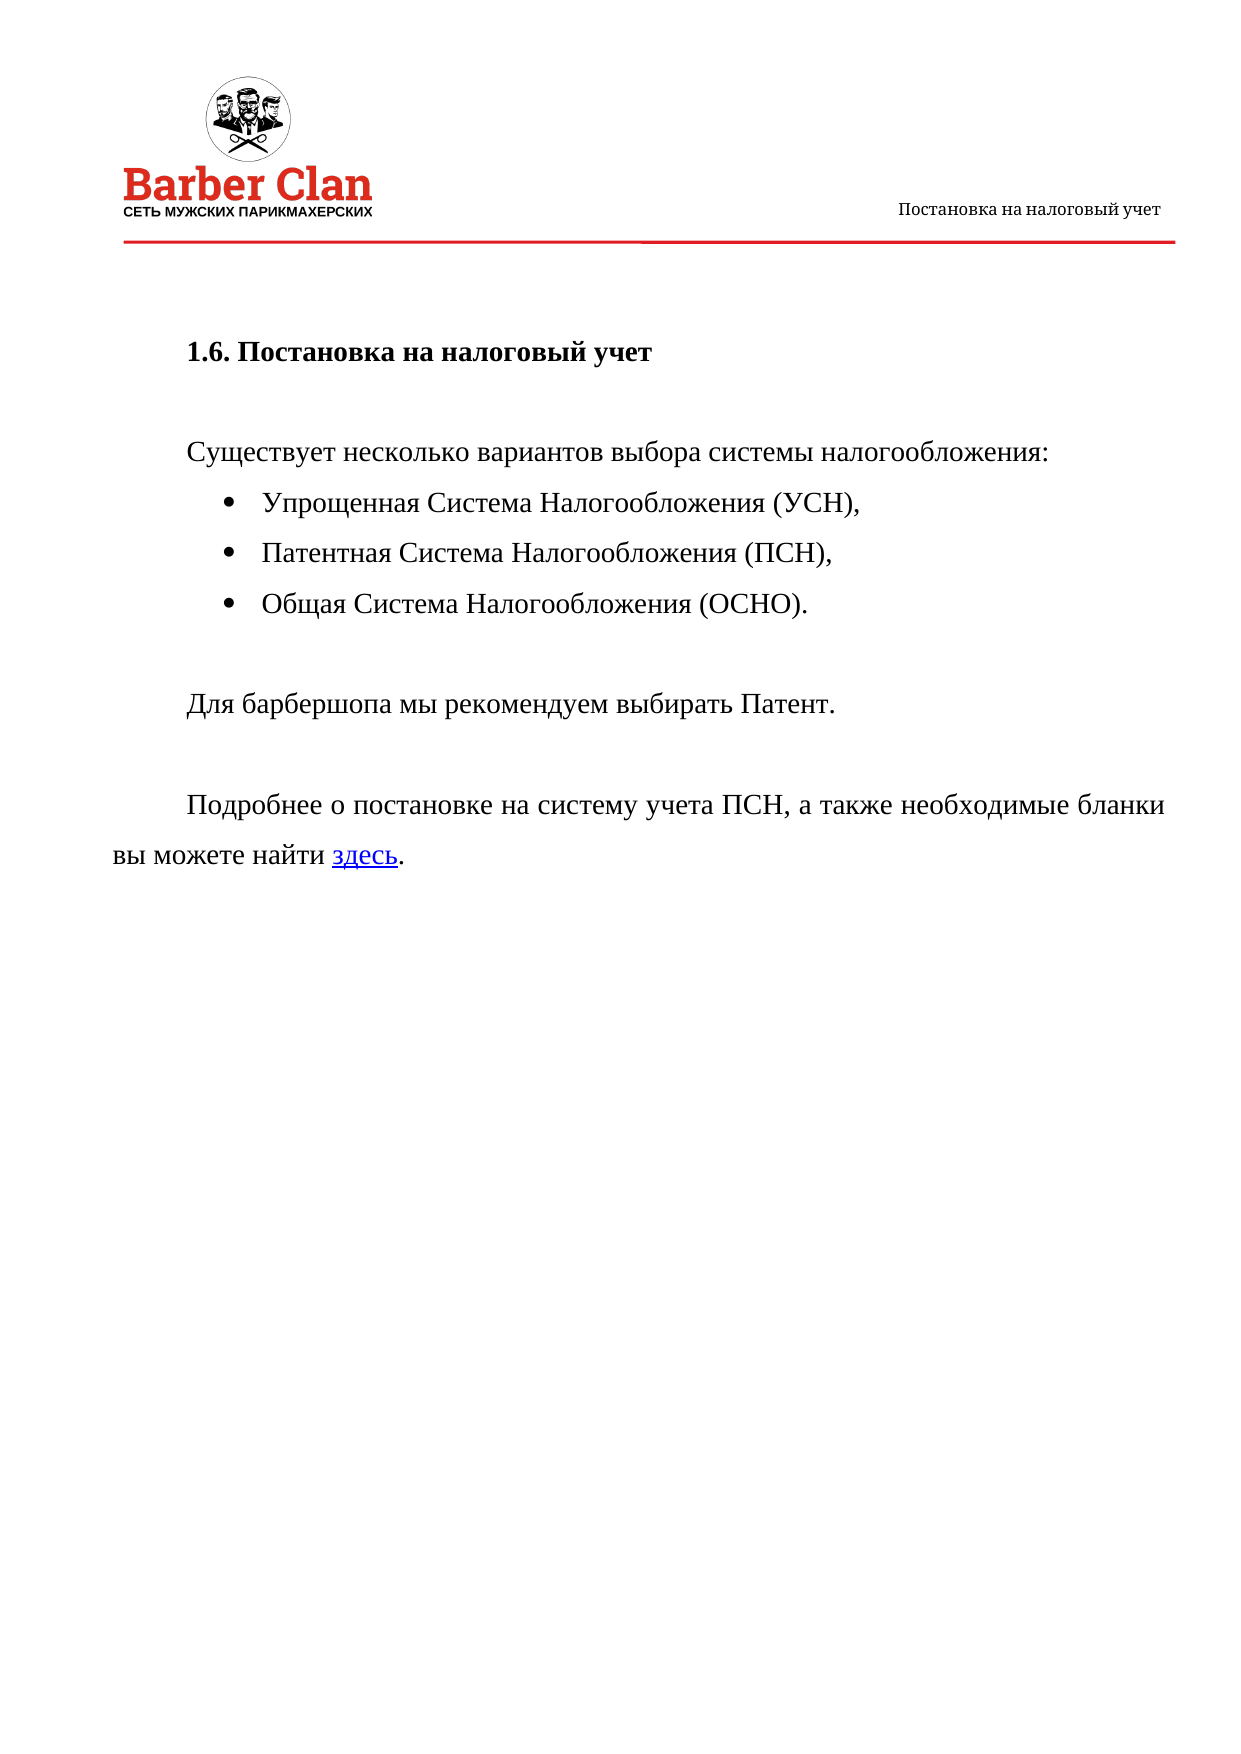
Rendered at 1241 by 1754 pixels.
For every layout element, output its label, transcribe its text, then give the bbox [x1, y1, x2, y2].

list Упрощенная Система Налогообложения (УСН), [224, 485, 1167, 518]
text Существует несколько вариантов выбора системы налогообложения: [112, 434, 1167, 468]
text Для барбершопа мы рекомендуем выбирать Патент. [112, 686, 1167, 720]
list Патентная Система Налогообложения (ПСН), [224, 535, 1167, 569]
list Общая Система Налогообложения (ОСНО). [224, 586, 1167, 619]
text Подробнее о постановке на систему учета ПСН, а также необходимые бланки вы можете найти здесь. [112, 787, 1167, 871]
text 1.6. Постановка на налоговый учет [112, 334, 1167, 367]
